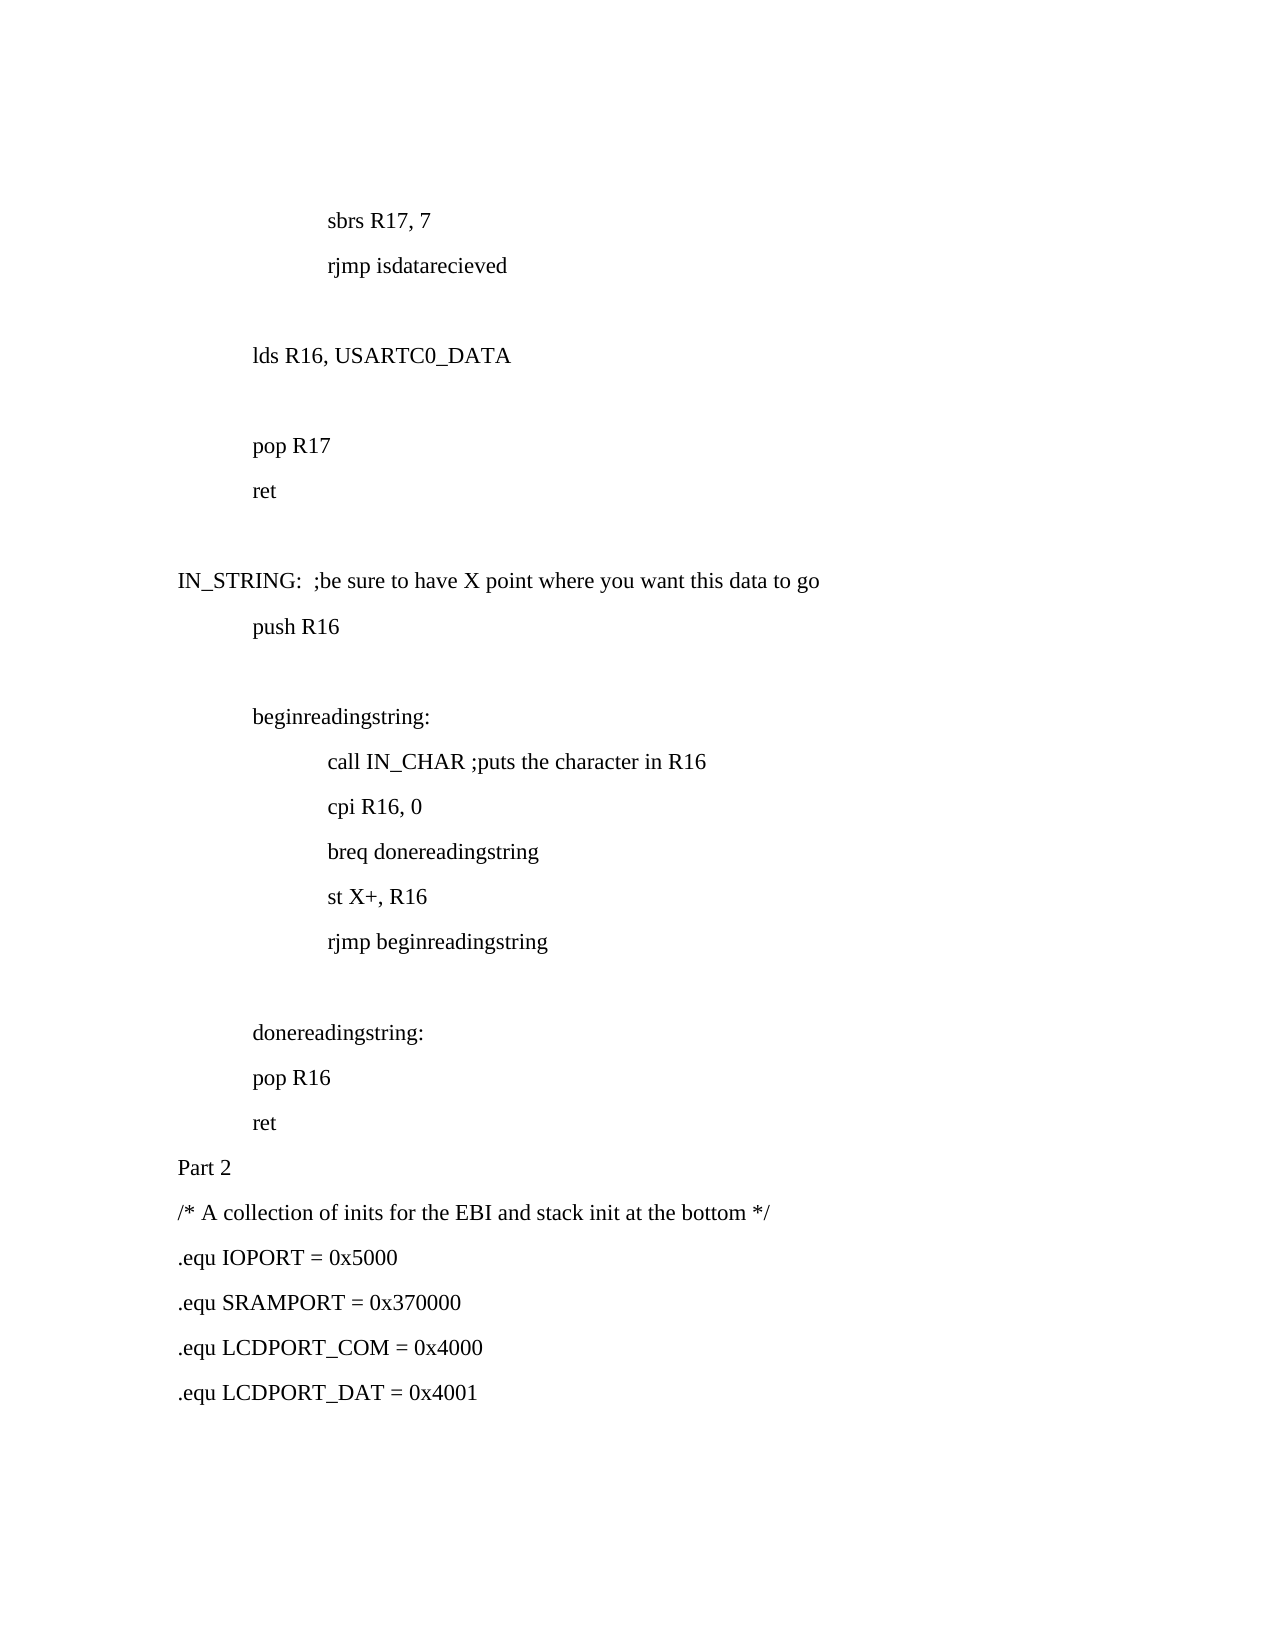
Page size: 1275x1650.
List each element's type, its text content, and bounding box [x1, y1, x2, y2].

text beginreadingstring: [177, 703, 1098, 729]
text call IN_CHAR ;puts the character in R16 [177, 748, 1098, 774]
text .equ LCDPORT_COM = 0x4000 [177, 1334, 1098, 1361]
text IN_STRING: ;be sure to have X point where you want this data to go [177, 568, 1098, 594]
text pop R17 [177, 432, 1098, 459]
text st X+, R16 [177, 883, 1098, 910]
text ret [177, 477, 1098, 504]
text pop R16 [177, 1064, 1098, 1090]
text push R16 [177, 613, 1098, 639]
text rjmp beginreadingstring [177, 928, 1098, 955]
text rjmp isdatarecieved [177, 252, 1098, 278]
text .equ SRAMPORT = 0x370000 [177, 1289, 1098, 1316]
text ret [177, 1109, 1098, 1135]
text sbrs R17, 7 [177, 207, 1098, 233]
text Part 2 [177, 1154, 1098, 1180]
text .equ IOPORT = 0x5000 [177, 1244, 1098, 1271]
text /* A collection of inits for the EBI and stack init at the bottom */ [177, 1199, 1098, 1225]
text breq donereadingstring [177, 838, 1098, 864]
text lds R16, USARTC0_DATA [177, 342, 1098, 368]
text .equ LCDPORT_DAT = 0x4001 [177, 1379, 1098, 1406]
text cpi R16, 0 [177, 793, 1098, 819]
text donereadingstring: [177, 1019, 1098, 1045]
